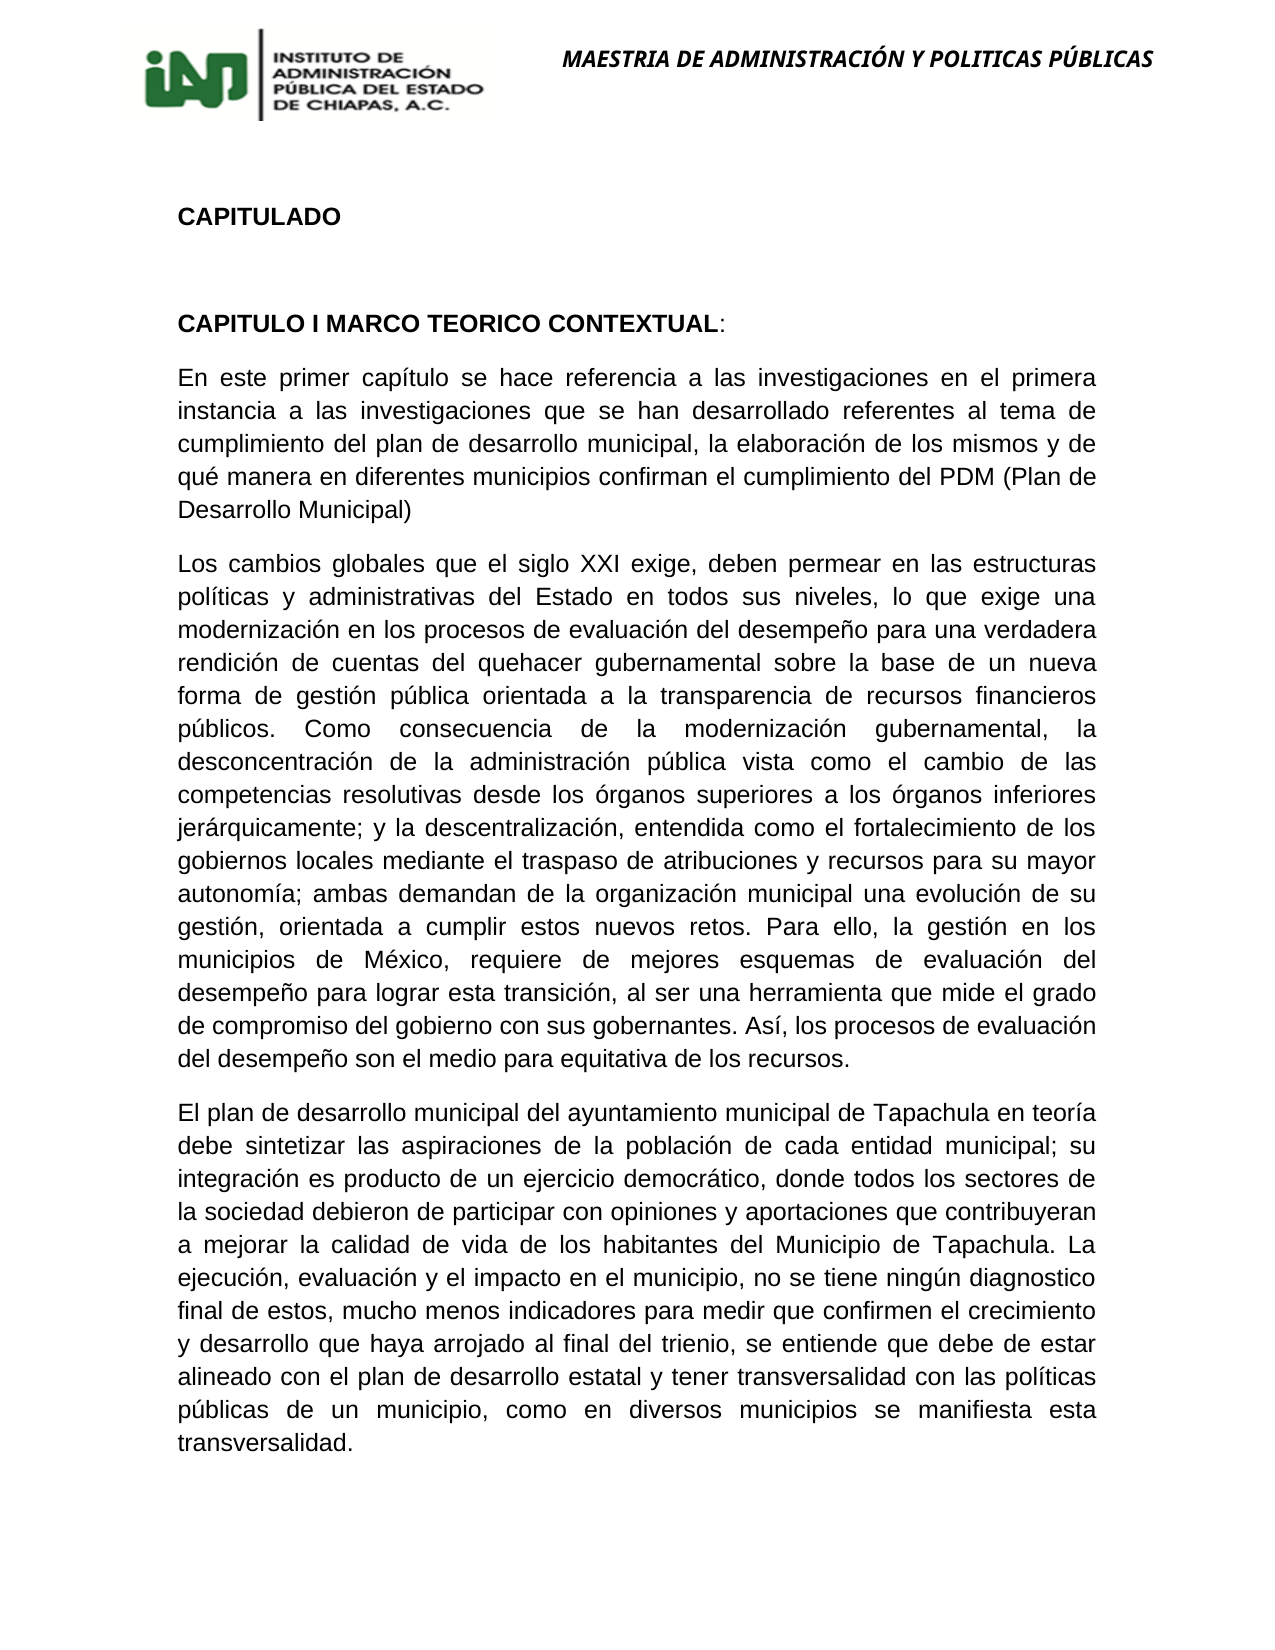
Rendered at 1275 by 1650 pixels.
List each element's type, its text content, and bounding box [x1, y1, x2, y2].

text El plan de desarrollo municipal del ayuntamiento municipal de Tapachula en teoría debe sintetizar las aspiraciones de la población de cada entidad municipal; su integración es producto de un ejercicio democrático, donde todos los sectores de la sociedad debieron de participar con opiniones y aportaciones que contribuyeran a mejorar la calidad de vida de los habitantes del Municipio de Tapachula. La ejecución, evaluación y el impacto en el municipio, no se tiene ningún diagnostico final de estos, mucho menos indicadores para medir que confirmen el crecimiento y desarrollo que haya arrojado al final del trienio, se entiende que debe de estar alineado con el plan de desarrollo estatal y tener transversalidad con las políticas públicas de un municipio, como en diversos municipios se manifiesta esta transversalidad. [177, 1098, 1098, 1457]
text CAPITULO I MARCO TEORICO CONTEXTUAL: [177, 309, 1098, 338]
text CAPITULADO [177, 201, 1098, 230]
picture [120, 25, 496, 121]
text En este primer capítulo se hace referencia a las investigaciones en el primera instancia a las investigaciones que se han desarrollado referentes al tema de cumplimiento del plan de desarrollo municipal, la elaboración de los mismos y de qué manera en diferentes municipios confirman el cumplimiento del PDM (Plan de Desarrollo Municipal) [177, 363, 1098, 524]
text Los cambios globales que el siglo XXI exige, deben permear en las estructuras políticas y administrativas del Estado en todos sus niveles, lo que exige una modernización en los procesos de evaluación del desempeño para una verdadera rendición de cuentas del quehacer gubernamental sobre la base de un nueva forma de gestión pública orientada a la transparencia de recursos financieros públicos. Como consecuencia de la modernización gubernamental, la desconcentración de la administración pública vista como el cambio de las competencias resolutivas desde los órganos superiores a los órganos inferiores jerárquicamente; y la descentralización, entendida como el fortalecimiento de los gobiernos locales mediante el traspaso de atribuciones y recursos para su mayor autonomía; ambas demandan de la organización municipal una evolución de su gestión, orientada a cumplir estos nuevos retos. Para ello, la gestión en los municipios de México, requiere de mejores esquemas de evaluación del desempeño para lograr esta transición, al ser una herramienta que mide el grado de compromiso del gobierno con sus gobernantes. Así, los procesos de evaluación del desempeño son el medio para equitativa de los recursos. [177, 549, 1098, 1073]
